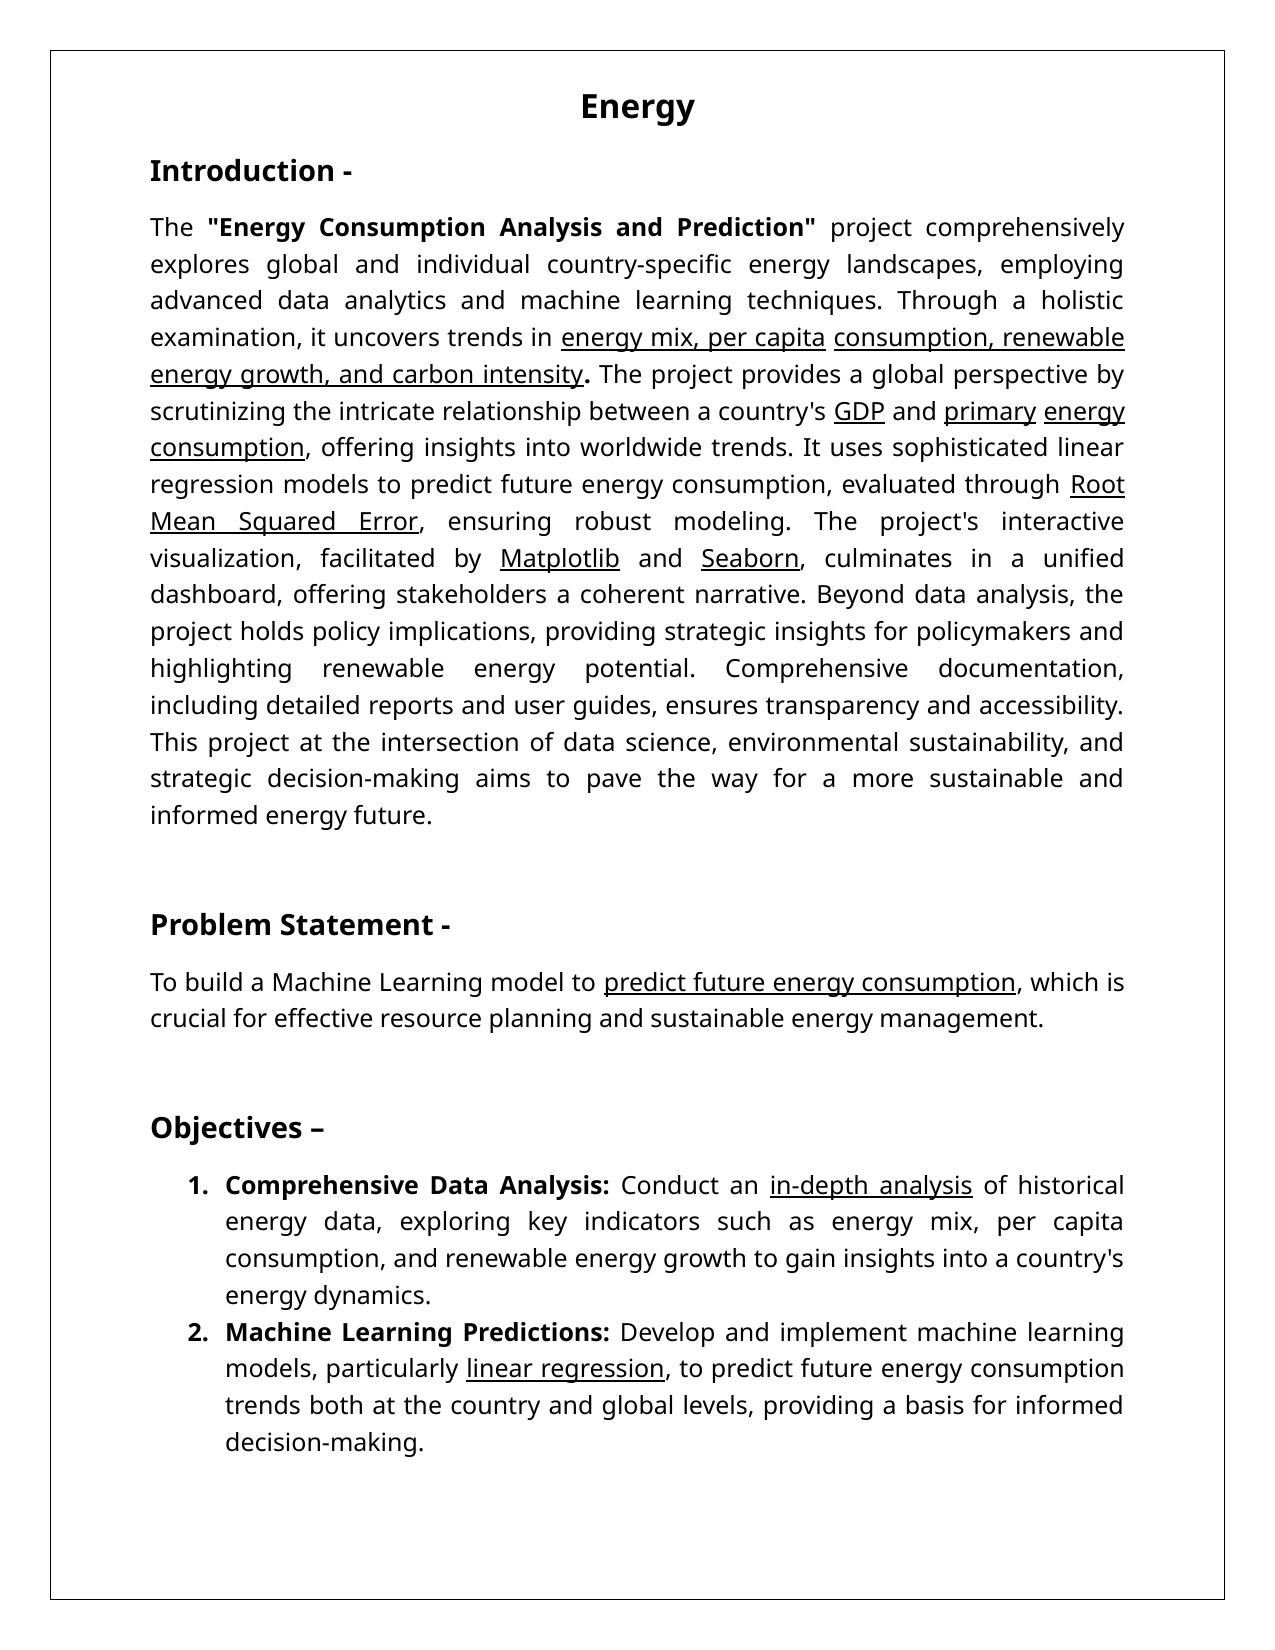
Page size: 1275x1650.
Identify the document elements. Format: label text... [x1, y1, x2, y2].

text The "Energy Consumption Analysis and Prediction" project comprehensively explores global and individual country-specific energy landscapes, employing advanced data analytics and machine learning techniques. Through a holistic examination, it uncovers trends in energy mix, per capita consumption, renewable energy growth, and carbon intensity. The project provides a global perspective by scrutinizing the intricate relationship between a country's GDP and primary energy consumption, offering insights into worldwide trends. It uses sophisticated linear regression models to predict future energy consumption, evaluated through Root Mean Squared Error, ensuring robust modeling. The project's interactive visualization, facilitated by Matplotlib and Seaborn, culminates in a unified dashboard, offering stakeholders a coherent narrative. Beyond data analysis, the project holds policy implications, providing strategic insights for policymakers and highlighting renewable energy potential. Comprehensive documentation, including detailed reports and user guides, ensures transparency and accessibility. This project at the intersection of data science, environmental sustainability, and strategic decision-making aims to pave the way for a more sustainable and informed energy future. [150, 209, 1125, 832]
text Objectives – [150, 1108, 1125, 1147]
text Problem Statement - [150, 905, 1125, 944]
list Machine Learning Predictions: Develop and implement machine learning models, particularly linear regression, to predict future energy consumption trends both at the country and global levels, providing a basis for informed decision-making. [187, 1314, 1125, 1459]
text Introduction - [150, 150, 1125, 190]
text To build a Machine Learning model to predict future energy consumption, which is crucial for effective resource planning and sustainable energy management. [150, 964, 1125, 1035]
list Comprehensive Data Analysis: Conduct an in-depth analysis of historical energy data, exploring key indicators such as energy mix, per capita consumption, and renewable energy growth to gain insights into a country's energy dynamics. [187, 1167, 1125, 1312]
